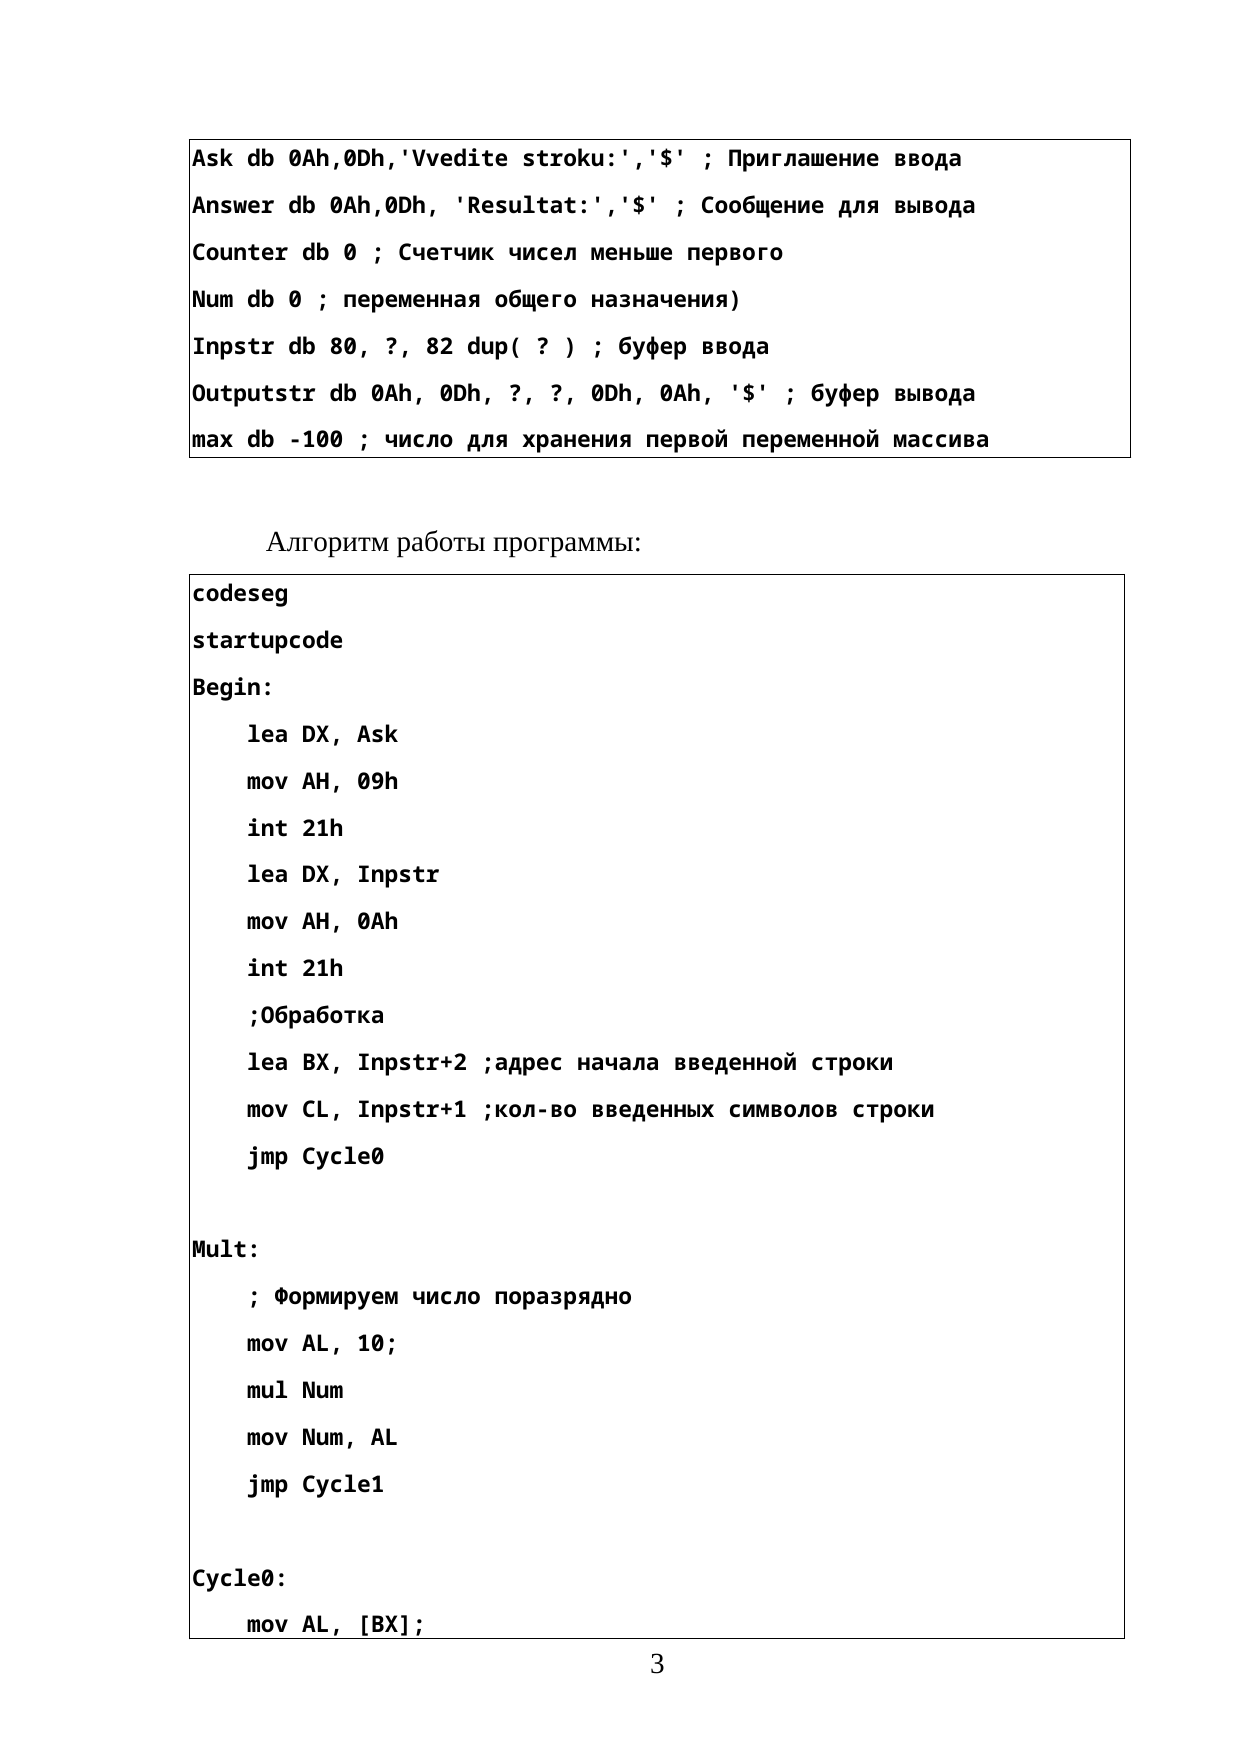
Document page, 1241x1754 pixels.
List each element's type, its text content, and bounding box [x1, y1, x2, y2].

text Сycle0: [190, 1558, 1124, 1593]
text Inpstr db 80, ?, 82 dup( ? ) ; буфер ввода [190, 326, 1130, 361]
text mov CL, Inpstr+1 ;кол-во введенных символов строки [190, 1089, 1124, 1124]
text mul Num [190, 1371, 1124, 1405]
text mov AH, 0Ah [190, 902, 1124, 936]
text mov AH, 09h [190, 761, 1124, 796]
text jmp Cycle1 [190, 1464, 1124, 1499]
text Mult: [190, 1230, 1124, 1264]
text ;Обработка [190, 996, 1124, 1030]
text startupcode [190, 621, 1124, 655]
text Answer db 0Ah,0Dh, 'Resultat:','$' ; Сообщение для вывода [190, 186, 1130, 220]
text lea DX, Ask [190, 714, 1124, 749]
text lea DX, Inpstr [190, 855, 1124, 889]
text mov AL, [BX]; [190, 1605, 1124, 1638]
text Counter db 0 ; Счетчик чисел меньше первого [190, 233, 1130, 267]
text max db -100 ; число для хранения первой переменной массива [190, 420, 1130, 457]
text lea BX, Inpstr+2 ;адрес начала введенной строки [190, 1043, 1124, 1077]
text int 21h [190, 808, 1124, 843]
text Num db 0 ; переменная общего назначения) [190, 279, 1130, 314]
text Begin: [190, 668, 1124, 702]
text int 21h [190, 949, 1124, 983]
text Ask db 0Ah,0Dh,'Vvedite stroku:','$' ; Приглашение ввода [190, 140, 1130, 173]
text ; Формируем число поразрядно [190, 1277, 1124, 1311]
text codeseg [190, 575, 1124, 608]
text mov Num, AL [190, 1418, 1124, 1452]
text Outputstr db 0Ah, 0Dh, ?, ?, 0Dh, 0Ah, '$' ; буфер вывода [190, 373, 1130, 408]
text Алгоритм работы программы: [192, 524, 1122, 557]
text jmp Сycle0 [190, 1136, 1124, 1171]
text mov AL, 10; [190, 1324, 1124, 1358]
